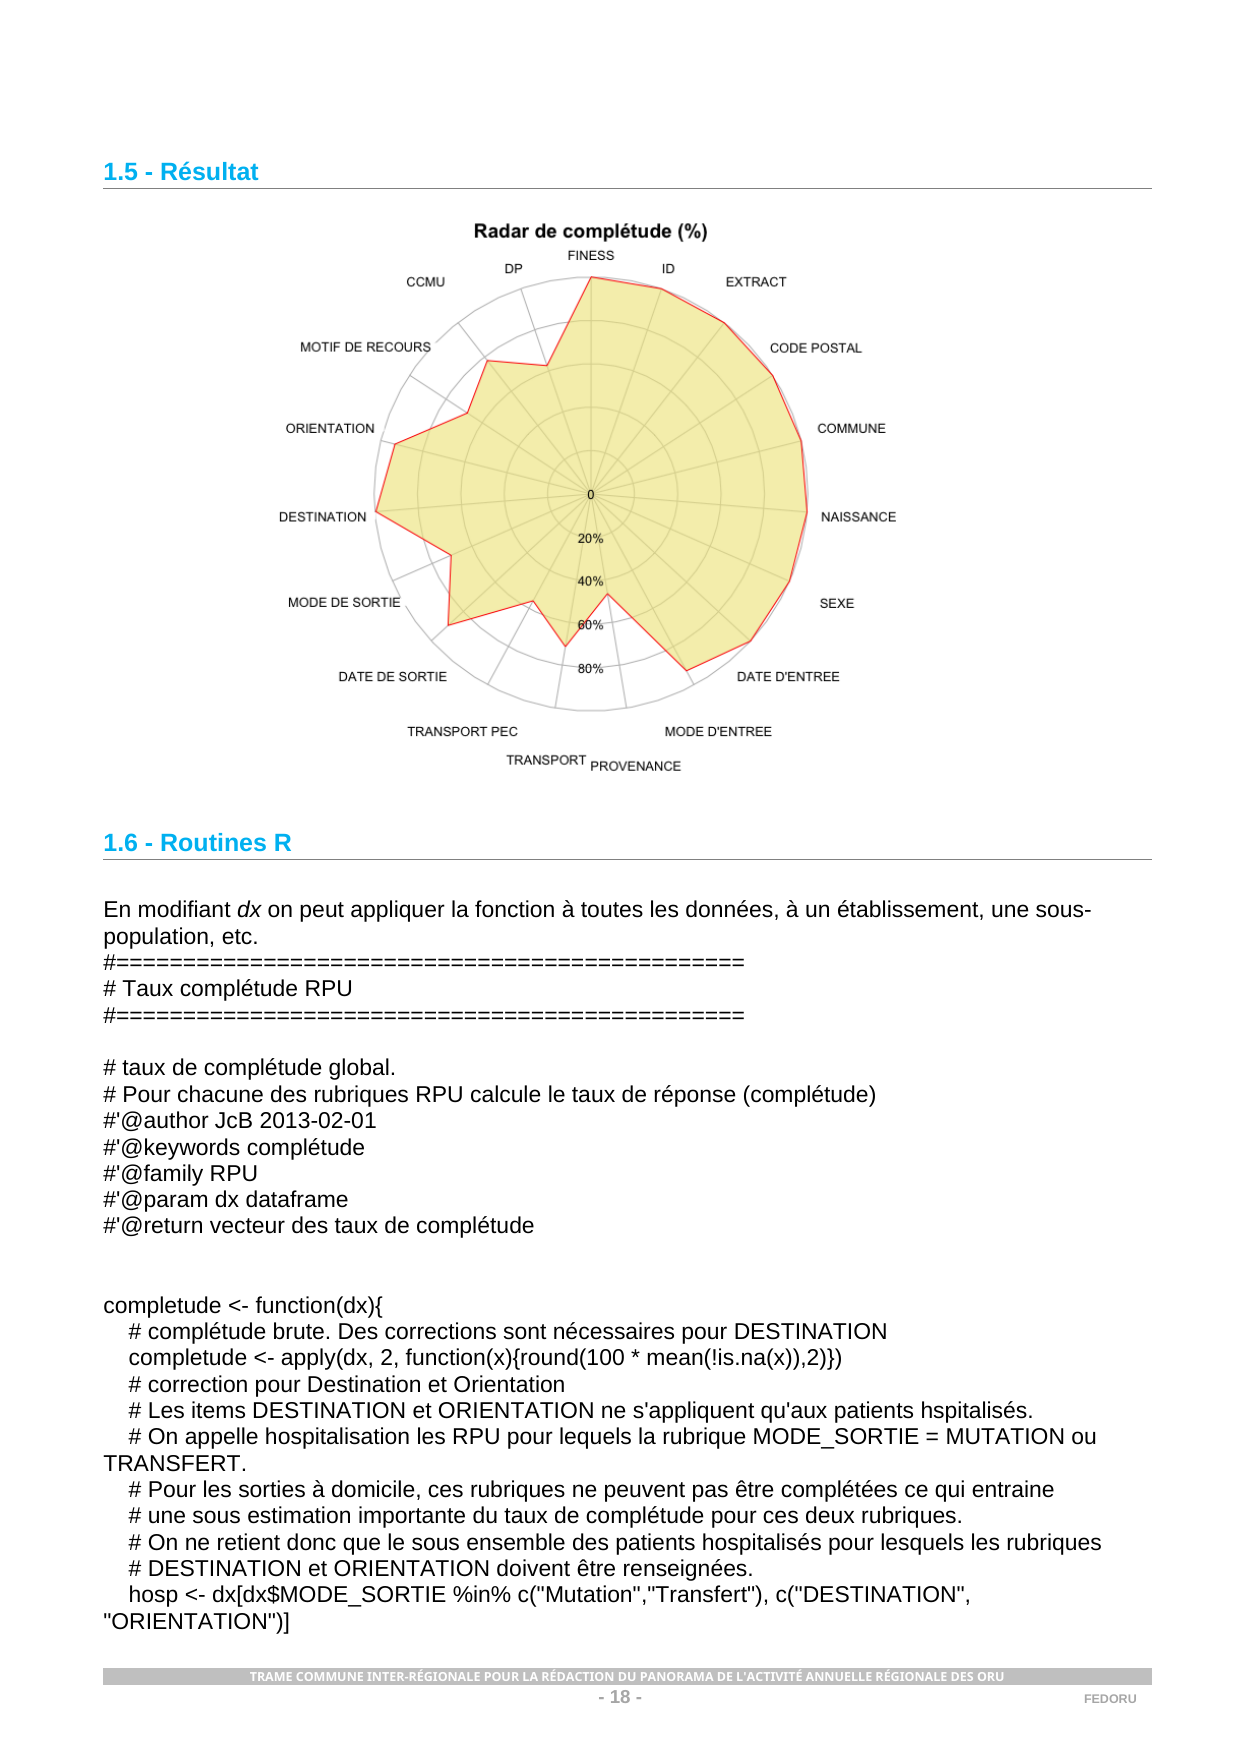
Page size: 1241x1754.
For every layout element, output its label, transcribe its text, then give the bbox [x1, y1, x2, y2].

text En modifiant dx on peut appliquer la fonction à toutes les données, à un établissement, une sous-population, etc. [103, 896, 1152, 949]
picture [103, 201, 1078, 787]
text 1.6 - Routines R [103, 828, 1152, 859]
text 1.5 - Résultat [103, 157, 1152, 188]
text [103, 949, 1152, 1634]
